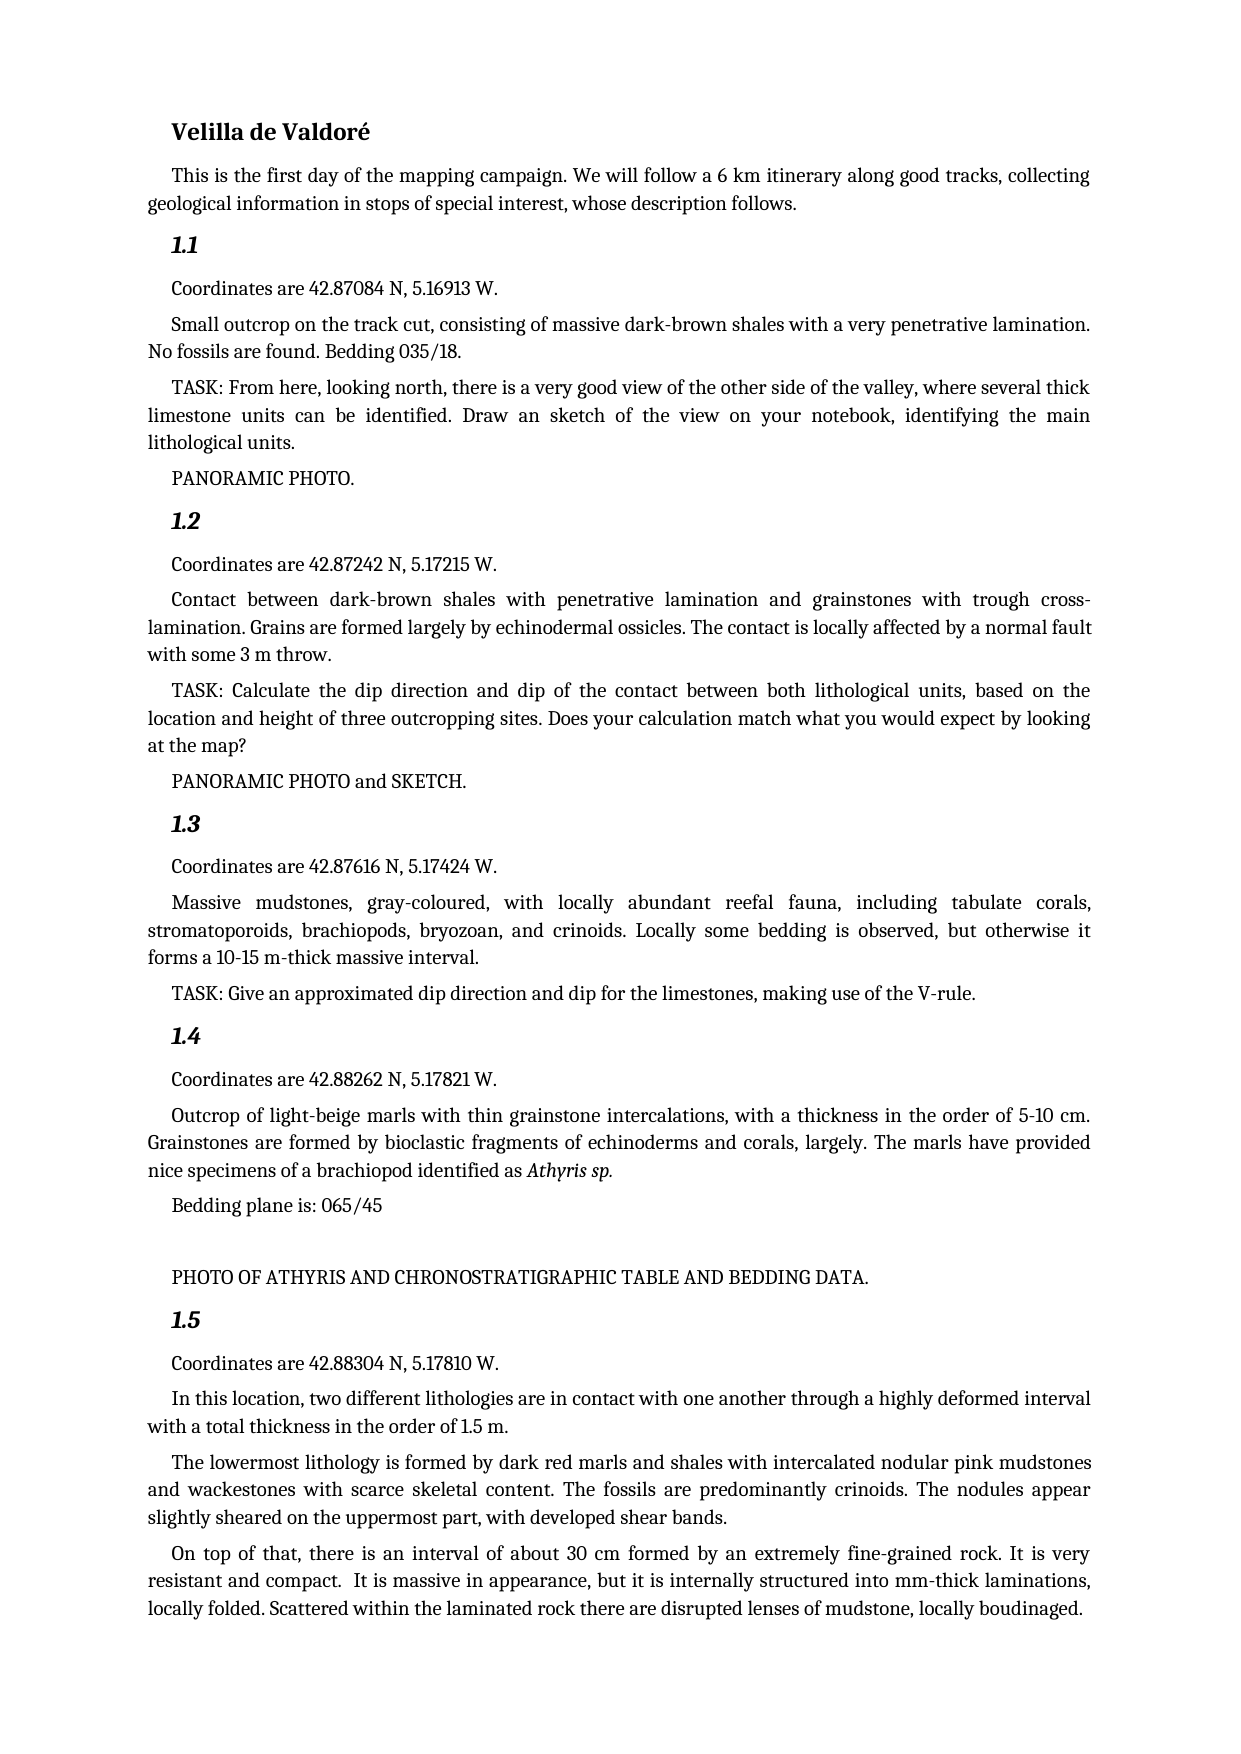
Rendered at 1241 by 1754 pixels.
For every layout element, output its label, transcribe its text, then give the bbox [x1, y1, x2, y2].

text Coordinates are 42.88304 N, 5.17810 W. [148, 1351, 1092, 1375]
text The lowermost lithology is formed by dark red marls and shales with intercalated nodular pink mudstones and wackestones with scarce skeletal content. The fossils are predominantly crinoids. The nodules appear slightly sheared on the uppermost part, with developed shear bands. [148, 1450, 1092, 1529]
text On top of that, there is an interval of about 30 cm formed by an extremely fine-grained rock. It is very resistant and compact. It is massive in appearance, but it is internally structured into mm-thick laminations, locally folded. Scattered within the laminated rock there are disrupted lenses of mudstone, locally boudinaged. [148, 1541, 1092, 1620]
text Coordinates are 42.87242 N, 5.17215 W. [148, 552, 1092, 576]
subtitle 1.5 [148, 1306, 1092, 1334]
text In this location, two different lithologies are in contact with one another through a highly deformed interval with a total thickness in the order of 1.5 m. [148, 1387, 1092, 1438]
text PHOTO OF ATHYRIS AND CHRONOSTRATIGRAPHIC TABLE AND BEDDING DATA. [148, 1266, 1092, 1290]
text Bedding plane is: 065/45 [148, 1194, 1092, 1218]
text Coordinates are 42.87616 N, 5.17424 W. [148, 855, 1092, 879]
text PANORAMIC PHOTO. [148, 467, 1092, 491]
text This is the first day of the mapping campaign. We will follow a 6 km itinerary along good tracks, collecting geological information in stops of special interest, whose description follows. [148, 164, 1092, 215]
text TASK: Give an approximated dip direction and dip for the limestones, making use of the V-rule. [148, 982, 1092, 1006]
text TASK: Calculate the dip direction and dip of the contact between both lithological units, based on the location and height of three outcropping sites. Does your calculation match what you would expect by looking at the map? [148, 679, 1092, 758]
text PANORAMIC PHOTO and SKETCH. [148, 770, 1092, 794]
text Contact between dark-brown shales with penetrative lamination and grainstones with trough cross-lamination. Grains are formed largely by echinodermal ossicles. The contact is locally affected by a normal fault with some 3 m throw. [148, 588, 1092, 667]
subtitle 1.3 [148, 810, 1092, 838]
text TASK: From here, looking north, there is a very good view of the other side of the valley, where several thick limestone units can be identified. Draw an sketch of the view on your notebook, identifying the main lithological units. [148, 376, 1092, 455]
text Small outcrop on the track cut, consisting of massive dark-brown shales with a very penetrative lamination. No fossils are found. Bedding 035/18. [148, 312, 1092, 364]
text Coordinates are 42.87084 N, 5.16913 W. [148, 277, 1092, 301]
text Outcrop of light-beige marls with thin grainstone intercalations, with a thickness in the order of 5-10 cm. Grainstones are formed by bioclastic fragments of echinoderms and corals, largely. The marls have provided nice specimens of a brachiopod identified as Athyris sp. [148, 1103, 1092, 1182]
subtitle 1.4 [148, 1022, 1092, 1051]
subtitle Velilla de Valdoré [148, 118, 1092, 147]
subtitle 1.1 [148, 231, 1092, 260]
text Coordinates are 42.88262 N, 5.17821 W. [148, 1067, 1092, 1091]
text Massive mudstones, gray-coloured, with locally abundant reefal fauna, including tabulate corals, stromatoporoids, brachiopods, bryozoan, and crinoids. Locally some bedding is observed, but otherwise it forms a 10-15 m-thick massive interval. [148, 891, 1092, 970]
subtitle 1.2 [148, 507, 1092, 535]
